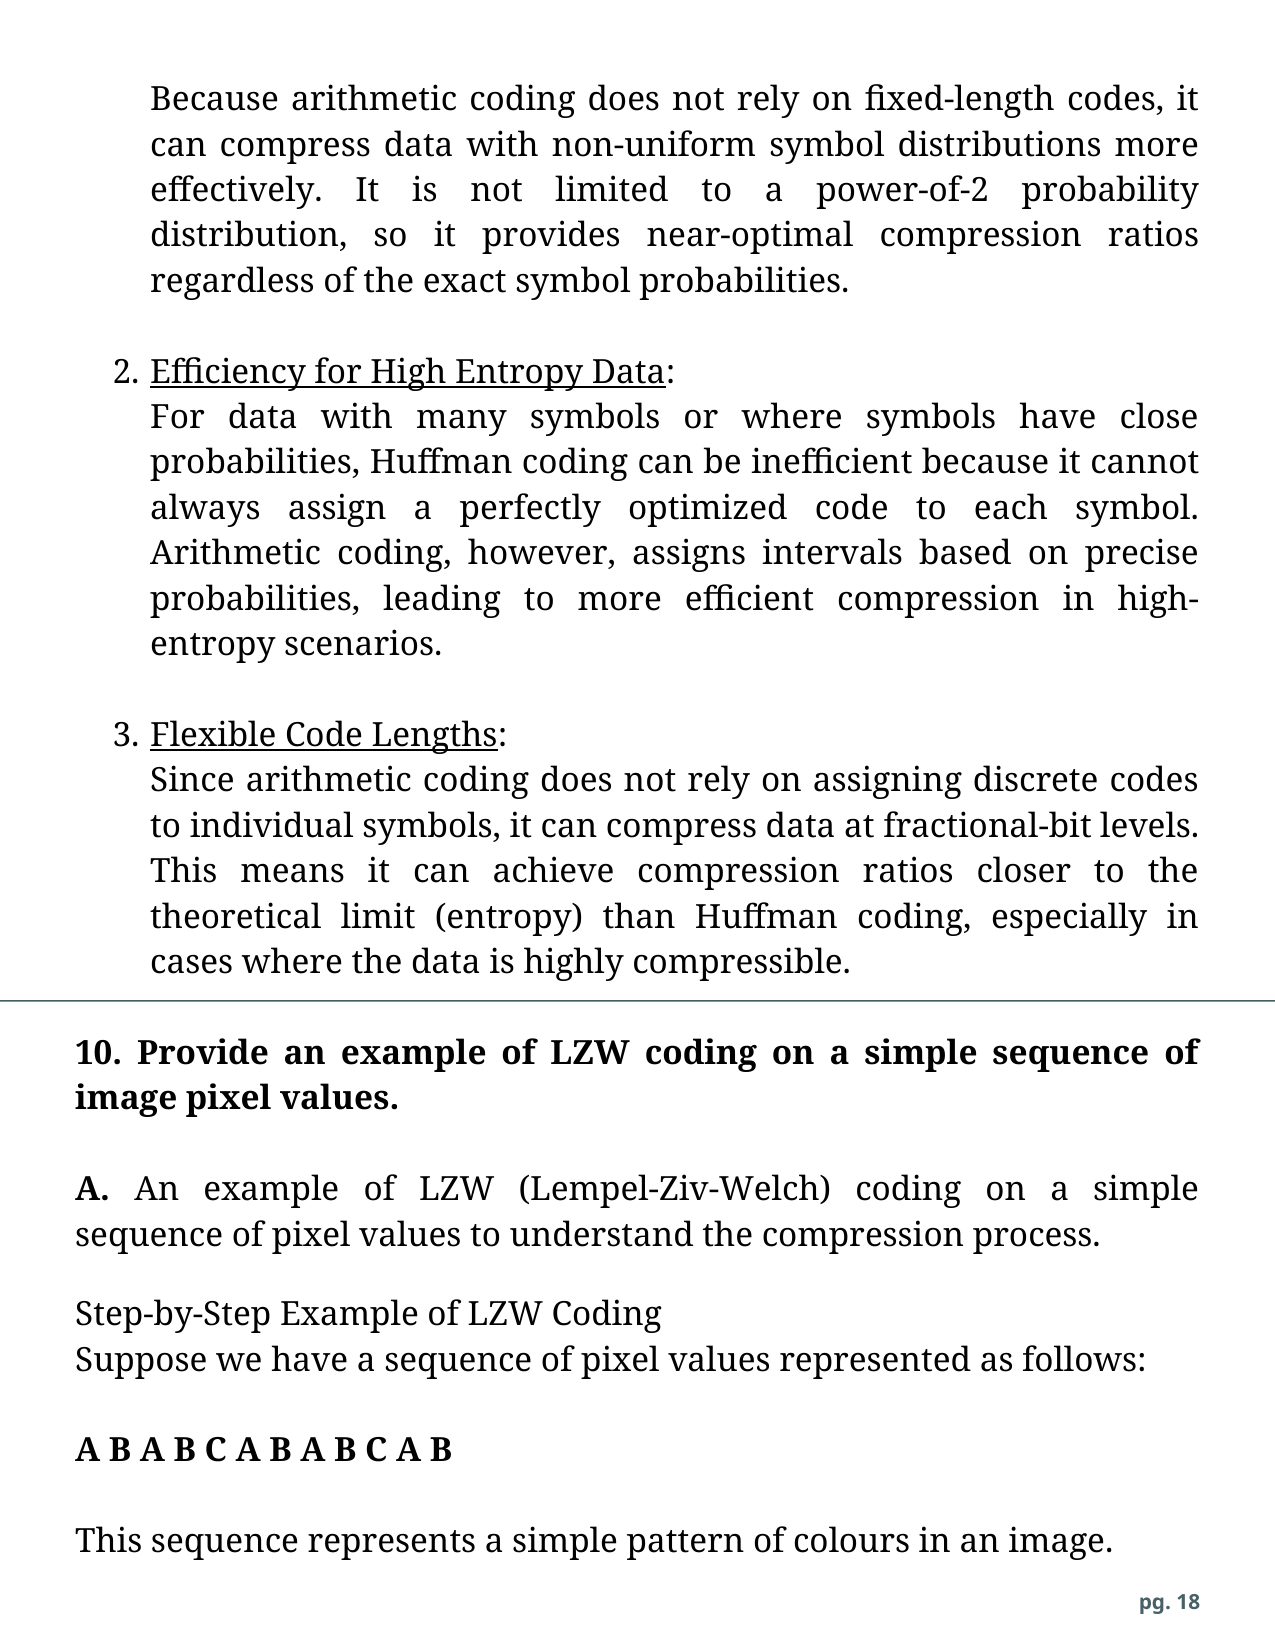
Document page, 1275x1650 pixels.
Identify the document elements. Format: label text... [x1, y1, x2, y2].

text Suppose we have a sequence of pixel values represented as follows: [75, 1335, 1200, 1381]
text Step-by-Step Example of LZW Coding [75, 1290, 1200, 1335]
text This sequence represents a simple pattern of colours in an image. [75, 1517, 1200, 1562]
list Flexible Code Lengths: [112, 711, 1200, 756]
text Because arithmetic coding does not rely on fixed-length codes, it can compress data with non-uniform symbol distributions more effectively. It is not limited to a power-of-2 probability distribution, so it provides near-optimal compression ratios regardless of the exact symbol probabilities. [150, 75, 1200, 302]
list Efficiency for High Entropy Data: [112, 347, 1200, 393]
text Since arithmetic coding does not rely on assigning discrete codes to individual symbols, it can compress data at fractional-bit levels. This means it can achieve compression ratios closer to the theoretical limit (entropy) than Huffman coding, especially in cases where the data is highly compressible. [150, 756, 1200, 983]
text A B A B C A B A B C A B [75, 1426, 1200, 1472]
text For data with many symbols or where symbols have close probabilities, Huffman coding can be inefficient because it cannot always assign a perfectly optimized code to each symbol. Arithmetic coding, however, assigns intervals based on precise probabilities, leading to more efficient compression in high-entropy scenarios. [150, 393, 1200, 665]
text A. An example of LZW (Lempel-Ziv-Welch) coding on a simple sequence of pixel values to understand the compression process. [75, 1165, 1200, 1256]
text 10. Provide an example of LZW coding on a simple sequence of image pixel values. [75, 1029, 1200, 1119]
